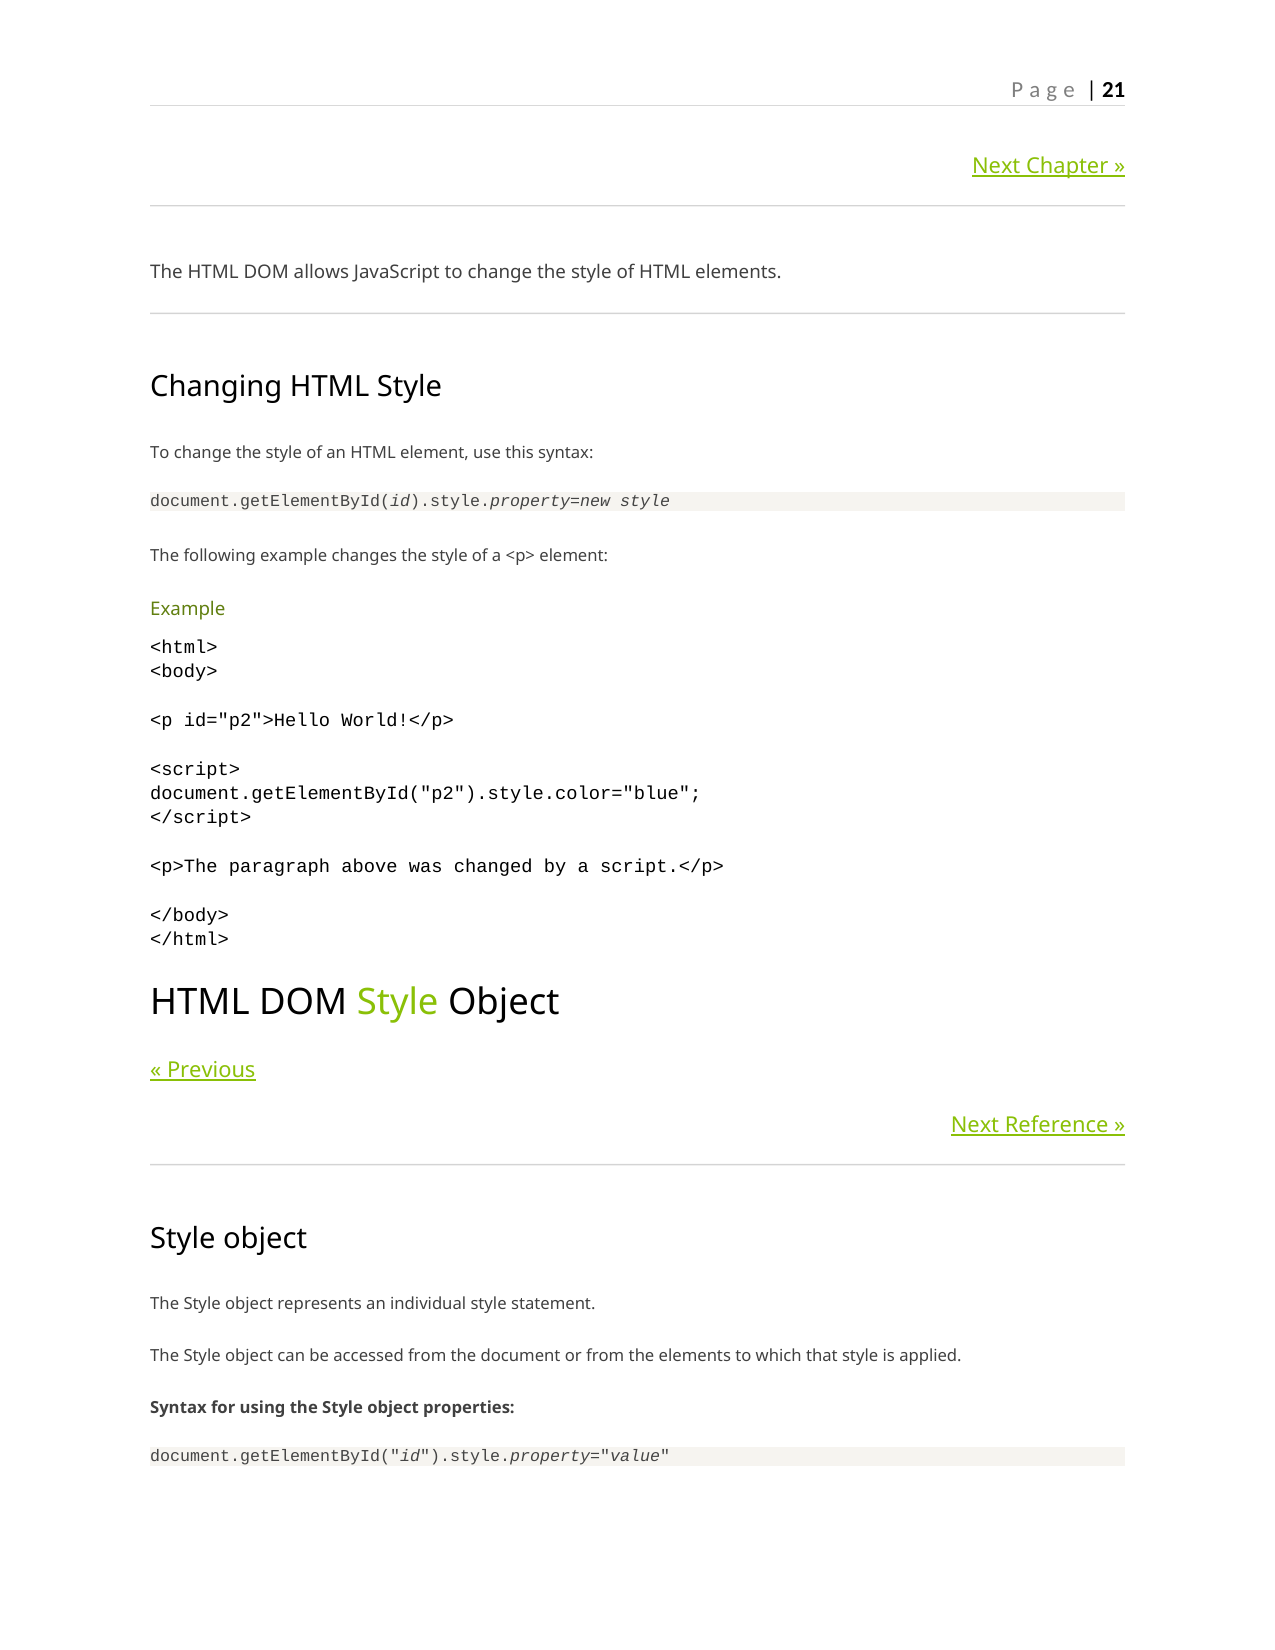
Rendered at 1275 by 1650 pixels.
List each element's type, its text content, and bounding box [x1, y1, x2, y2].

text <html> <body> <p id="p2">Hello World!</p> <script> document.getElementById("p2").style.color="blue"; </script> <p>The paragraph above was changed by a script.</p> </body> </html> [150, 637, 1125, 951]
subtitle HTML DOM Style Object [150, 975, 1125, 1025]
text The following example changes the style of a <p> element: [150, 543, 1125, 566]
subtitle Style object [150, 1217, 1125, 1257]
text The Style object represents an individual style statement. [150, 1292, 1125, 1314]
text The HTML DOM allows JavaScript to change the style of HTML elements. [150, 258, 1125, 283]
text Next Reference » [150, 1109, 1125, 1139]
text The Style object can be accessed from the document or from the elements to which that style is applied. [150, 1344, 1125, 1366]
text Next Chapter » [150, 150, 1125, 180]
text To change the style of an HTML element, use this syntax: [150, 441, 1125, 463]
text « Previous [150, 1054, 1125, 1084]
text document.getElementById("id").style.property="value" [150, 1447, 1125, 1466]
subtitle Example [150, 595, 1125, 621]
subtitle Changing HTML Style [150, 366, 1125, 405]
text document.getElementById(id).style.property=new style [150, 492, 1125, 511]
text Syntax for using the Style object properties: [150, 1396, 1125, 1418]
